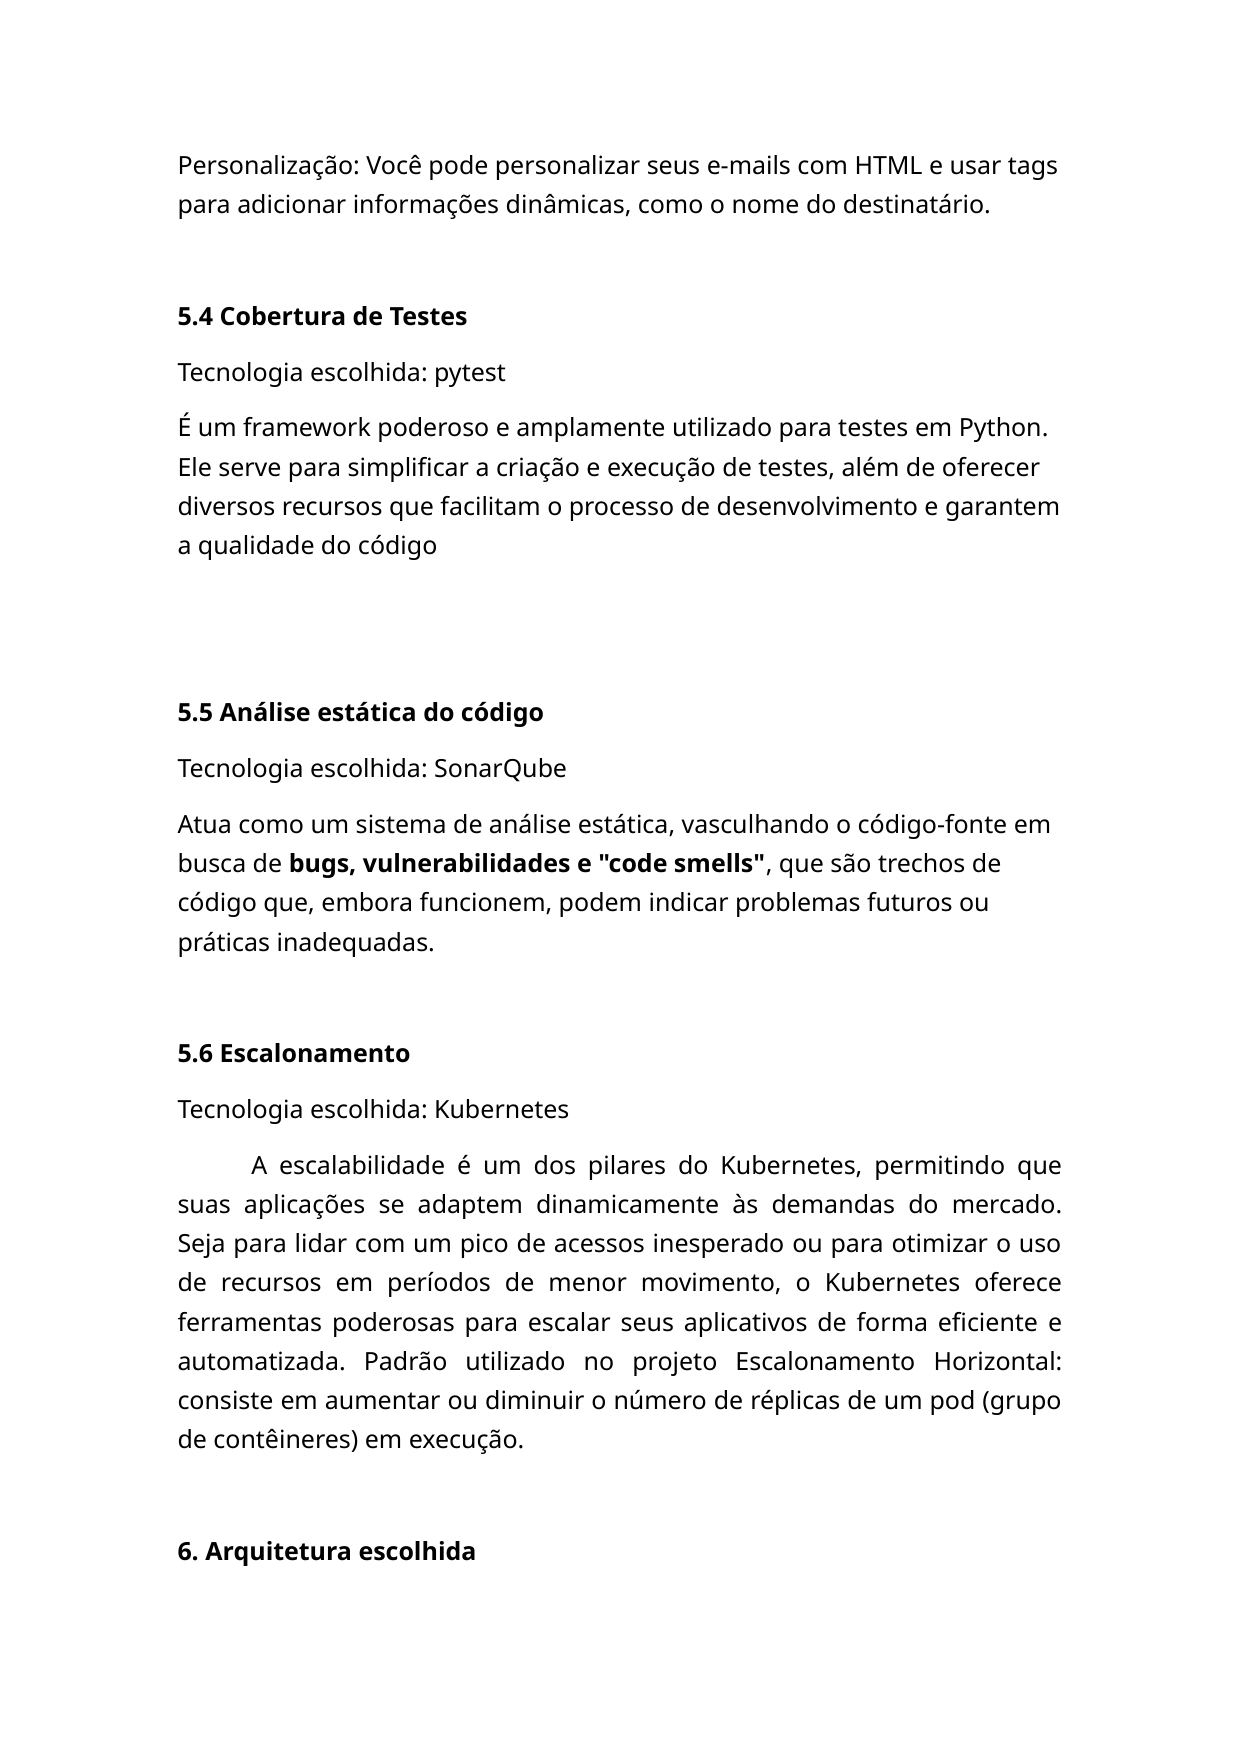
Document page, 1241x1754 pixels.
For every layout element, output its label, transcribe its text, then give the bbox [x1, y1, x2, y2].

text É um framework poderoso e amplamente utilizado para testes em Python. Ele serve para simplificar a criação e execução de testes, além de oferecer diversos recursos que facilitam o processo de desenvolvimento e garantem a qualidade do código [177, 410, 1063, 562]
text Atua como um sistema de análise estática, vasculhando o código-fonte em busca de bugs, vulnerabilidades e "code smells", que são trechos de código que, embora funcionem, podem indicar problemas futuros ou práticas inadequadas. [177, 807, 1063, 958]
text Personalização: Você pode personalizar seus e-mails com HTML e usar tags para adicionar informações dinâmicas, como o nome do destinatário. [177, 148, 1063, 221]
text Tecnologia escolhida: SonarQube [177, 751, 1063, 785]
text 5.4 Cobertura de Testes [177, 298, 1063, 332]
text 6. Arquitetura escolhida [177, 1533, 1063, 1567]
text 5.6 Escalonamento [177, 1036, 1063, 1070]
text 5.5 Análise estática do código [177, 695, 1063, 729]
text A escalabilidade é um dos pilares do Kubernetes, permitindo que suas aplicações se adaptem dinamicamente às demandas do mercado. Seja para lidar com um pico de acessos inesperado ou para otimizar o uso de recursos em períodos de menor movimento, o Kubernetes oferece ferramentas poderosas para escalar seus aplicativos de forma eficiente e automatizada. Padrão utilizado no projeto Escalonamento Horizontal: consiste em aumentar ou diminuir o número de réplicas de um pod (grupo de contêineres) em execução. [177, 1148, 1063, 1456]
text Tecnologia escolhida: Kubernetes [177, 1092, 1063, 1126]
text Tecnologia escolhida: pytest [177, 354, 1063, 388]
